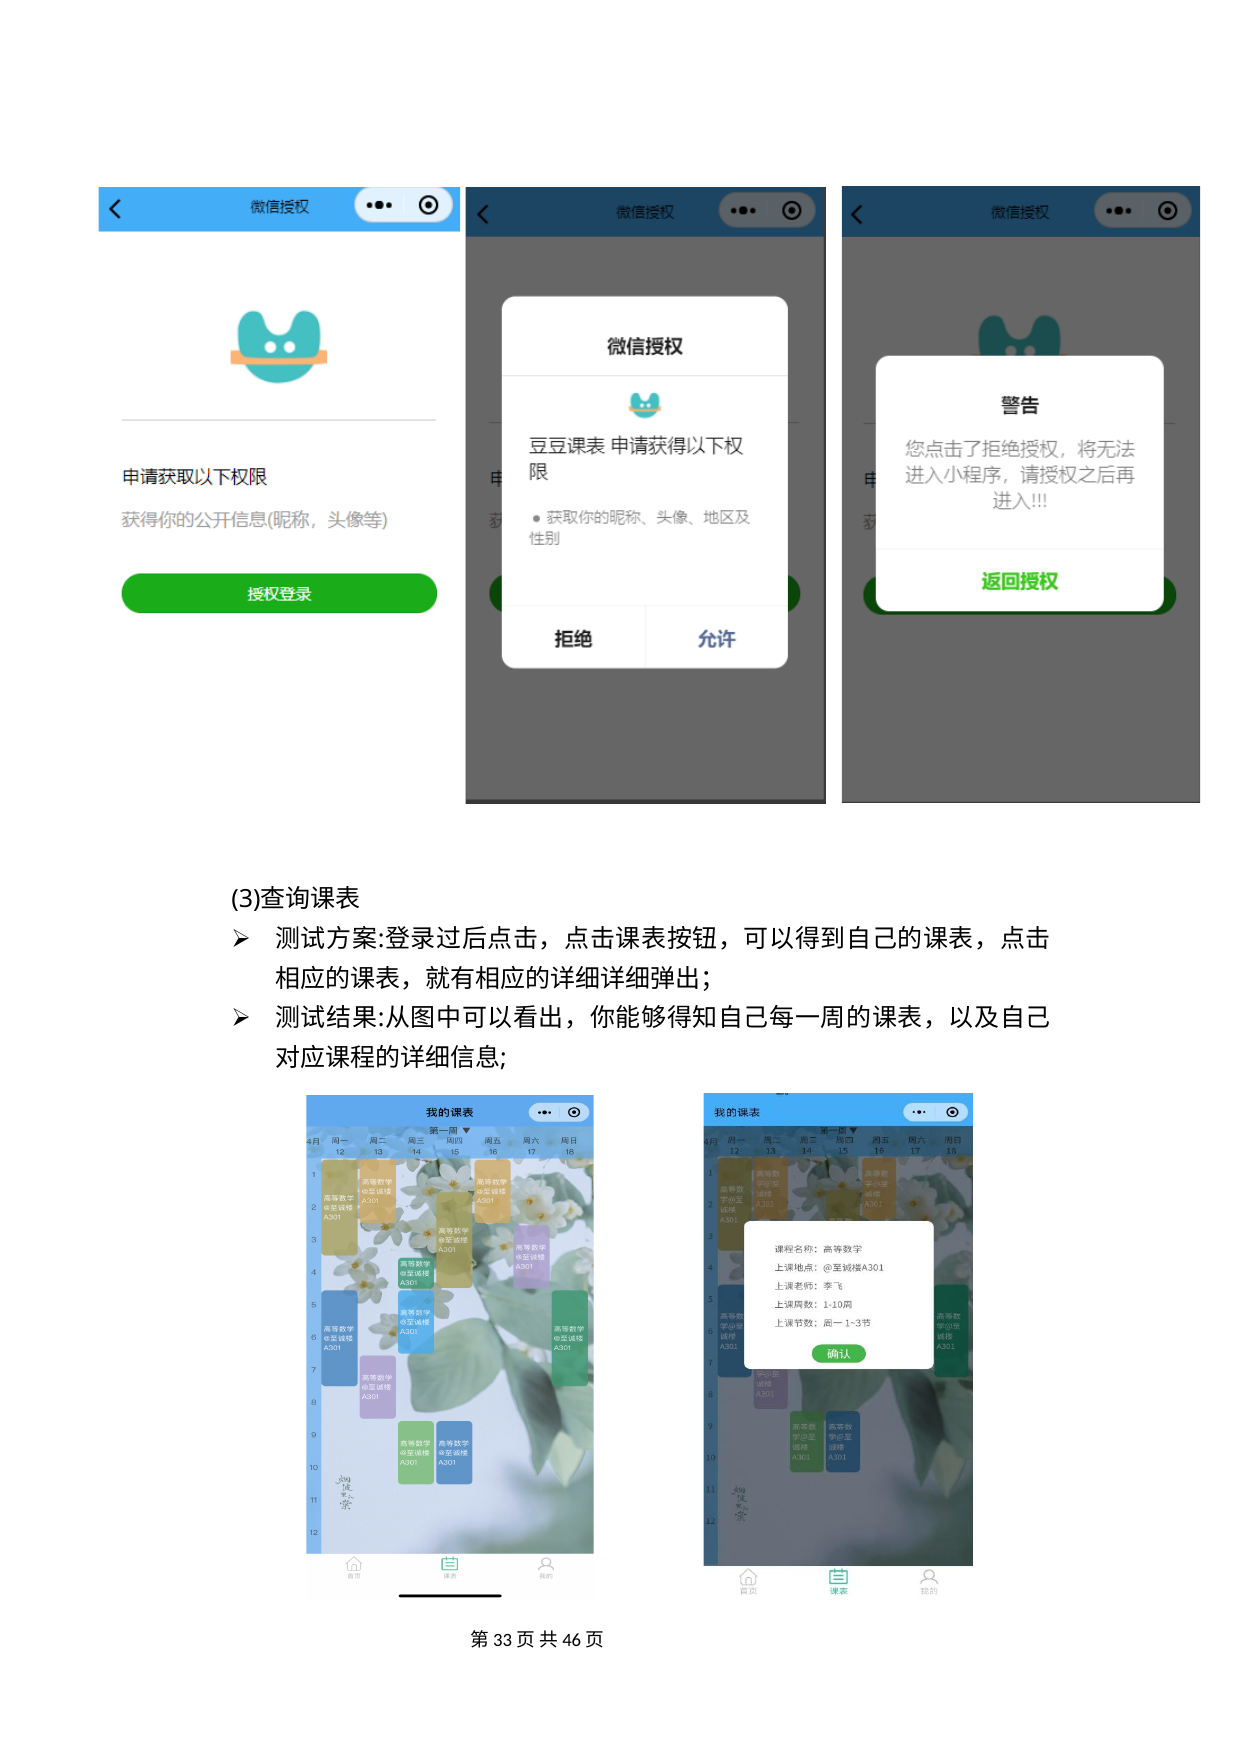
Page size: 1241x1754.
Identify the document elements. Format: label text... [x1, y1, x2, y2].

list 测试结果:从图中可以看出，你能够得知自己每一周的课表，以及自己对应课程的详细信息; [231, 996, 1053, 1075]
picture [306, 1095, 594, 1602]
picture [703, 1093, 973, 1598]
picture [465, 187, 826, 804]
picture [98, 187, 461, 800]
picture [841, 186, 1201, 803]
list 测试方案:登录过后点击，点击课表按钮，可以得到自己的课表，点击相应的课表，就有相应的详细详细弹出； [231, 917, 1053, 996]
text (3)查询课表 [231, 877, 1053, 917]
